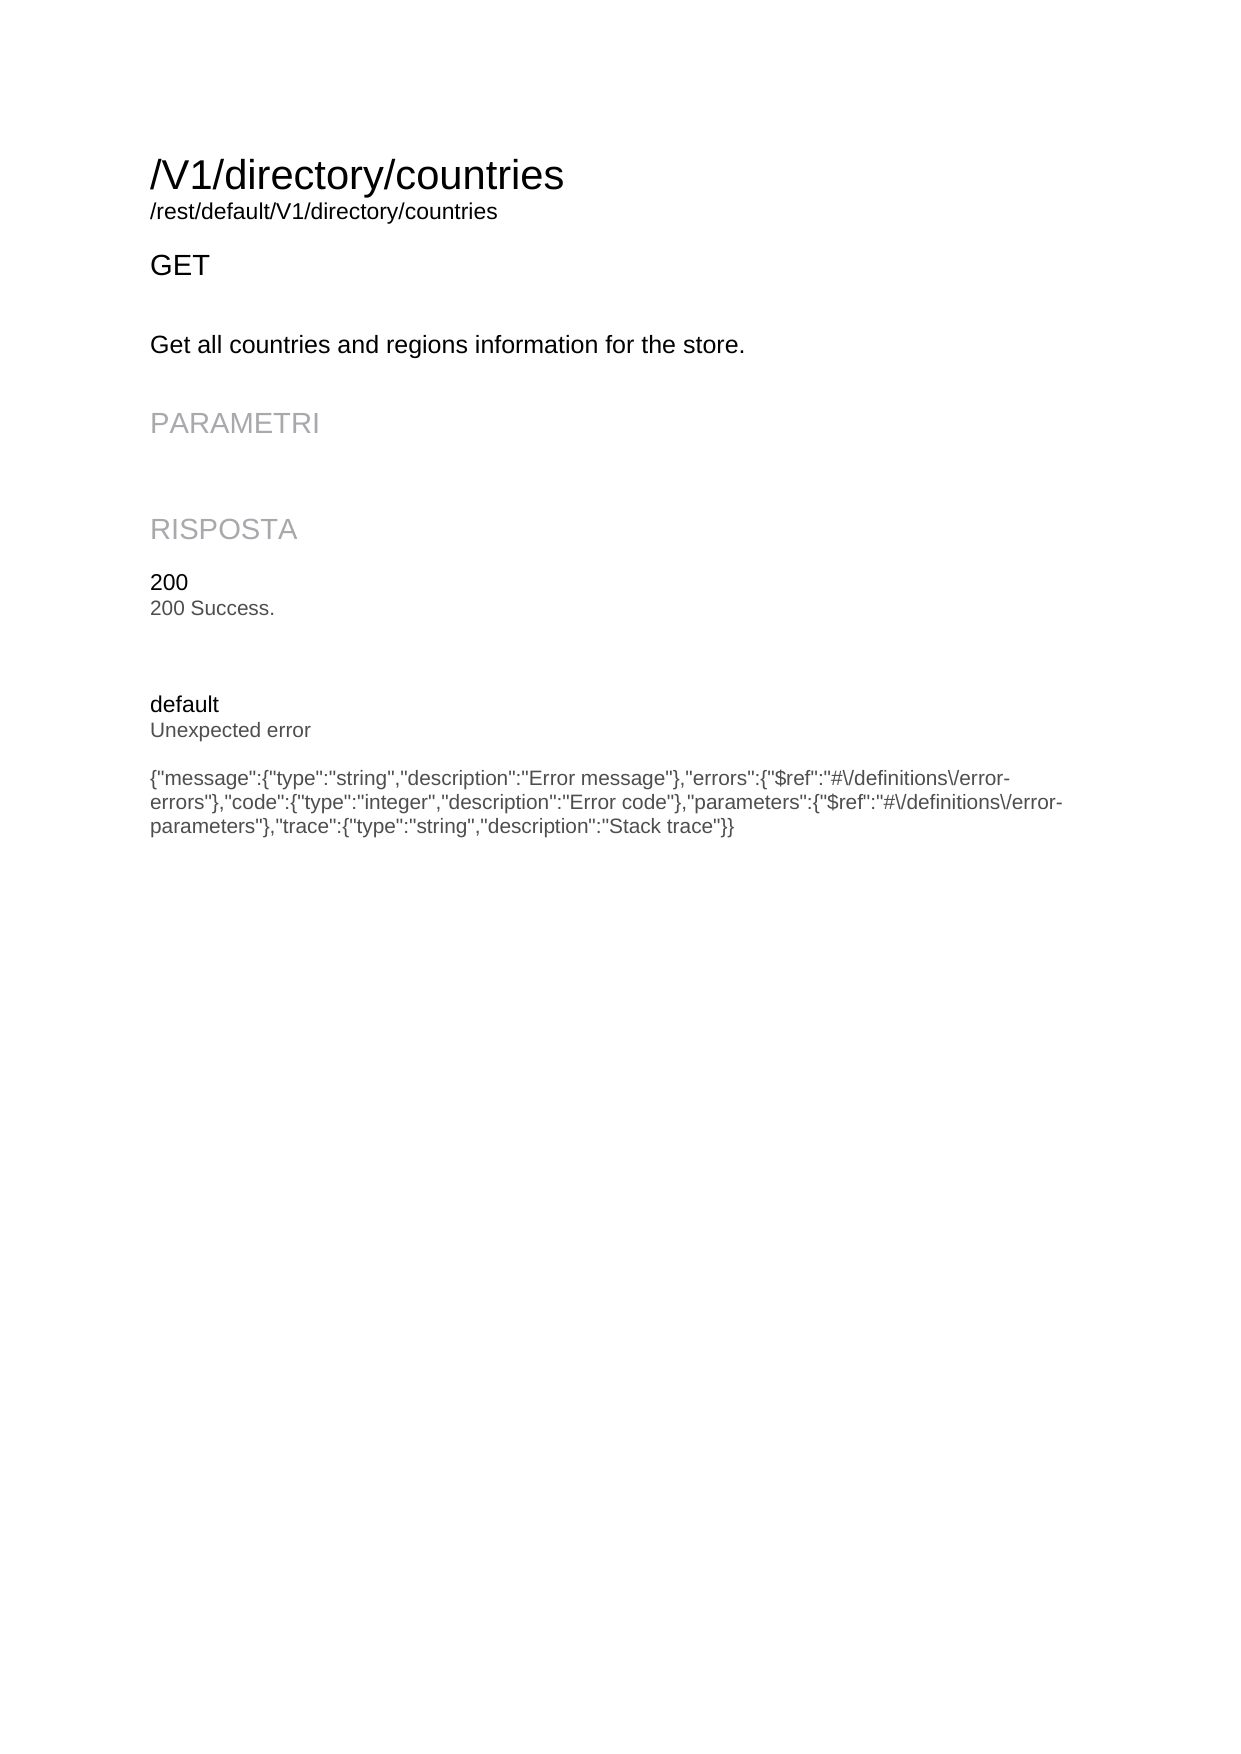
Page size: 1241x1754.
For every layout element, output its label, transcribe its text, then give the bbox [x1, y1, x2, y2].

text Unexpected error [150, 718, 1090, 742]
text /rest/default/V1/directory/countries [150, 198, 1090, 224]
text GET [150, 248, 1090, 282]
text PARAMETRI [150, 406, 1090, 440]
text Get all countries and regions information for the store. [150, 330, 1090, 358]
text 200 [150, 569, 1090, 596]
text 200 Success. [150, 596, 1090, 619]
text default [150, 691, 1090, 718]
text /V1/directory/countries [150, 150, 1090, 198]
text {"message":{"type":"string","description":"Error message"},"errors":{"$ref":"#\/definitions\/error-errors"},"code":{"type":"integer","description":"Error code"},"parameters":{"$ref":"#\/definitions\/error-parameters"},"trace":{"type":"string","description":"Stack trace"}} [150, 766, 1090, 838]
text RISPOSTA [150, 512, 1090, 545]
